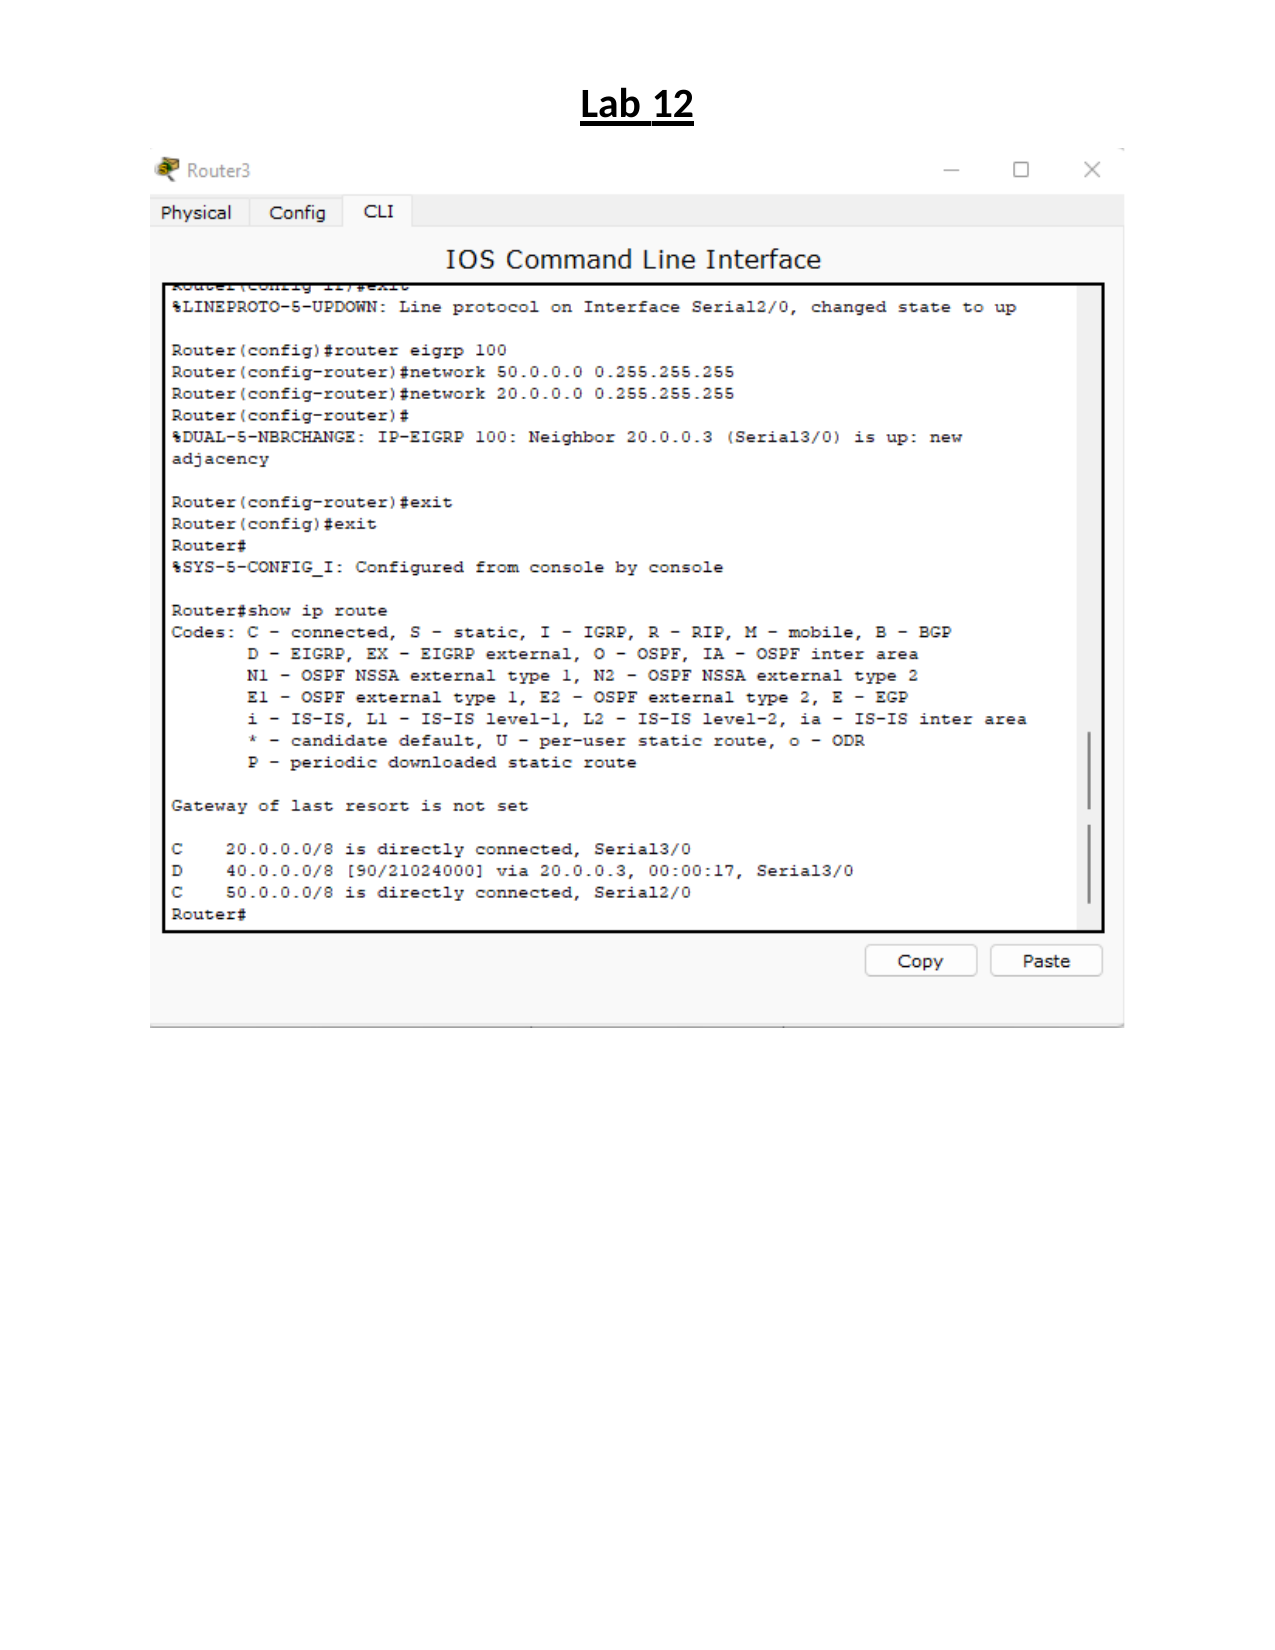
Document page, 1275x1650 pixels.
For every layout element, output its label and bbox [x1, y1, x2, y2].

picture [150, 148, 1125, 1028]
